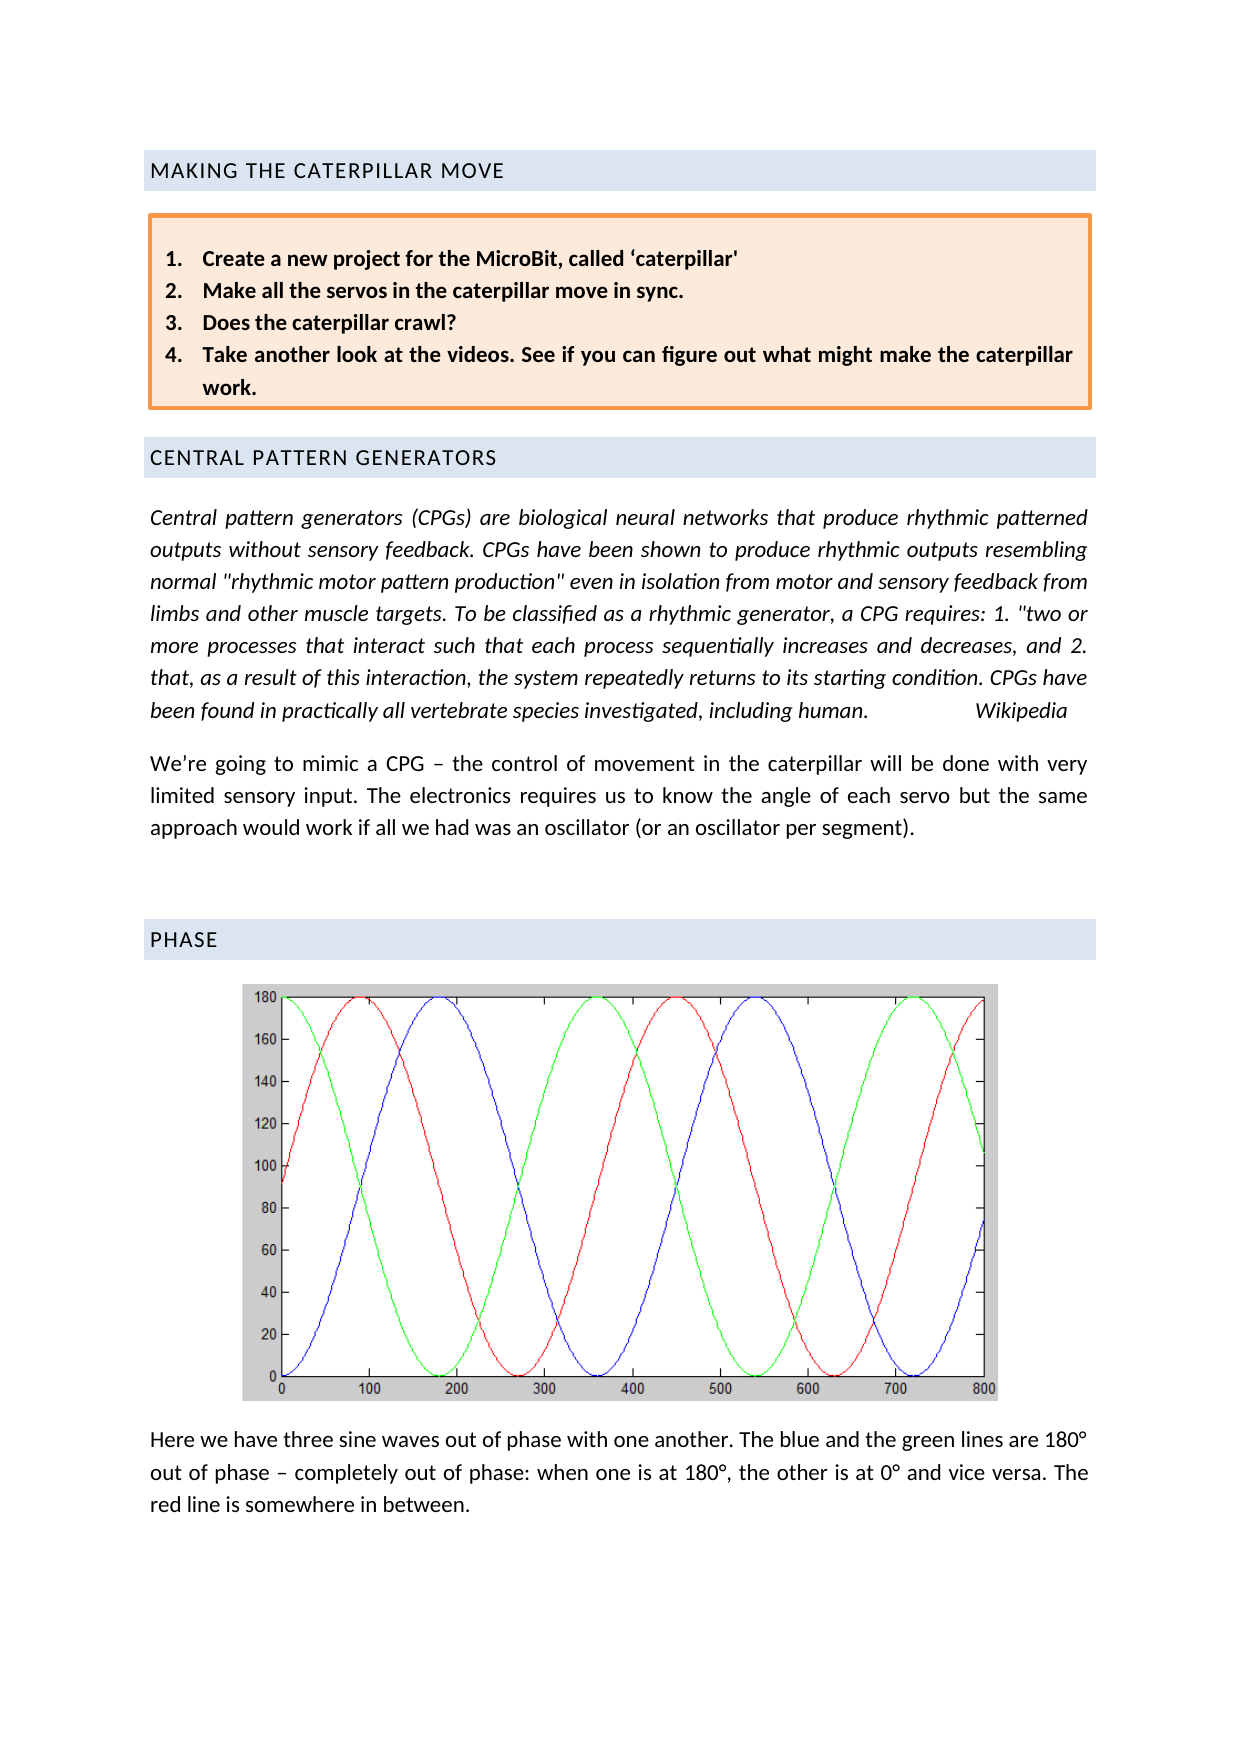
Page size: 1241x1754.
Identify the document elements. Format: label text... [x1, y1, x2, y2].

text Central pattern generators (CPGs) are biological neural networks that produce rhythmic patterned outputs without sensory feedback. CPGs have been shown to produce rhythmic outputs resembling normal "rhythmic motor pattern production" even in isolation from motor and sensory feedback from limbs and other muscle targets. To be classified as a rhythmic generator, a CPG requires: 1. "two or more processes that interact such that each process sequentially increases and decreases, and 2. that, as a result of this interaction, the system repeatedly returns to its starting condition. CPGs have been found in practically all vertebrate species investigated, including human. Wikipedia [150, 503, 1090, 724]
subtitle Phase [150, 925, 1090, 953]
subtitle Making the caterpillar move [150, 156, 1090, 184]
text We’re going to mimic a CPG – the control of movement in the caterpillar will be done with very limited sensory input. The electronics requires us to know the angle of each servo but the same approach would work if all we had was an oscillator (or an oscillator per segment). [150, 749, 1090, 841]
subtitle central pattern generators [150, 443, 1090, 471]
picture [242, 984, 999, 1401]
text Here we have three sine waves out of phase with one another. The blue and the green lines are 180° out of phase – completely out of phase: when one is at 180°, the other is at 0° and vice versa. The red line is somewhere in between. [150, 1426, 1090, 1518]
